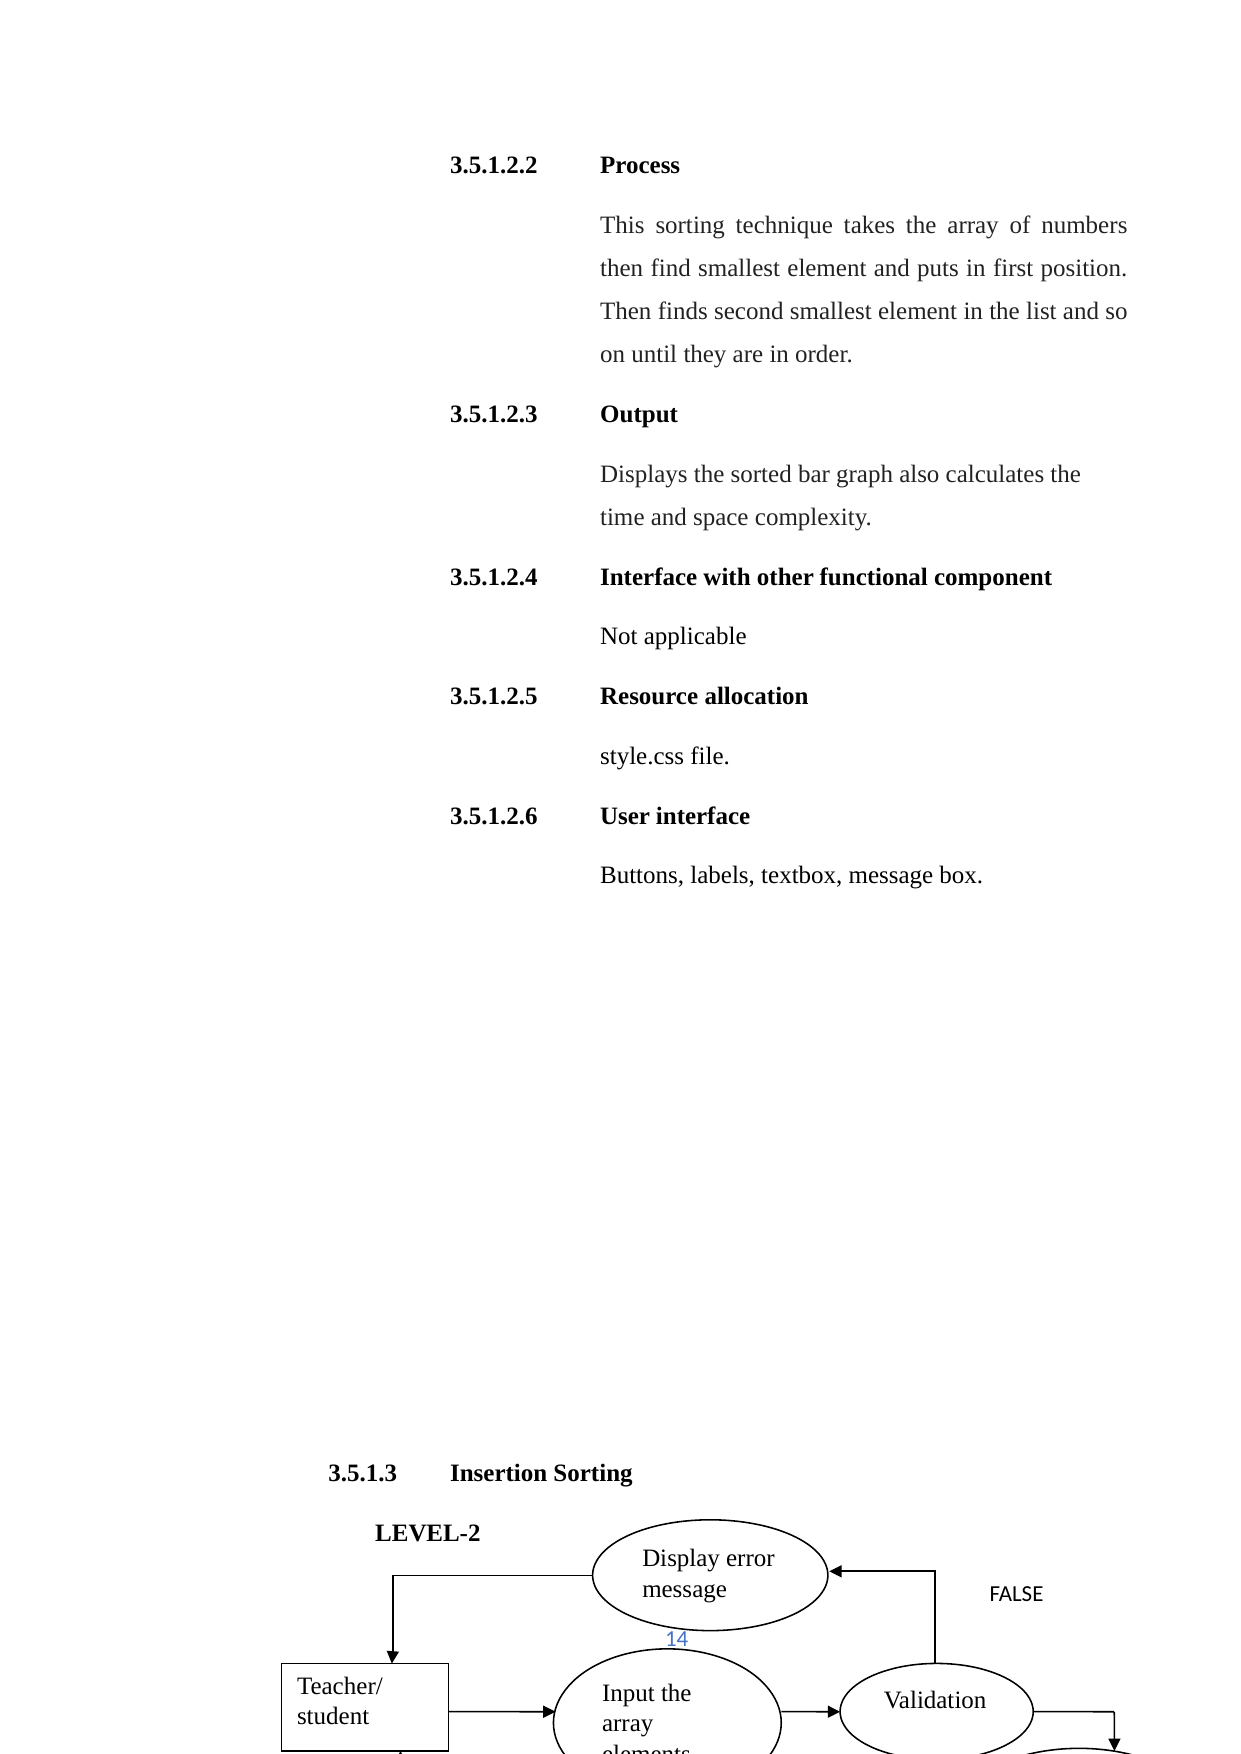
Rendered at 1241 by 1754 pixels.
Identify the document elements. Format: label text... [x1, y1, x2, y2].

text style.css file. [225, 741, 1128, 770]
text 3.5.1.3 Insertion Sorting [225, 1458, 1128, 1487]
text 3.5.1.2.6 User interface [225, 801, 1128, 829]
text Buttons, labels, textbox, message box. [225, 861, 1128, 889]
text 3.5.1.2.4 Interface with other functional component [225, 562, 1128, 590]
text This sorting technique takes the array of numbers then find smallest element and puts in first position. Then finds second smallest element in the list and so on until they are in order. [600, 210, 1128, 368]
text 3.5.1.2.2 Process [225, 150, 1128, 179]
text 3.5.1.2.5 Resource allocation [225, 681, 1128, 710]
text LEVEL-2 [225, 1518, 1128, 1547]
text Displays the sorted bar graph also calculates the time and space complexity. [600, 459, 1128, 531]
text Not applicable [422, 621, 1128, 650]
text 3.5.1.2.3 Output [375, 399, 1128, 428]
